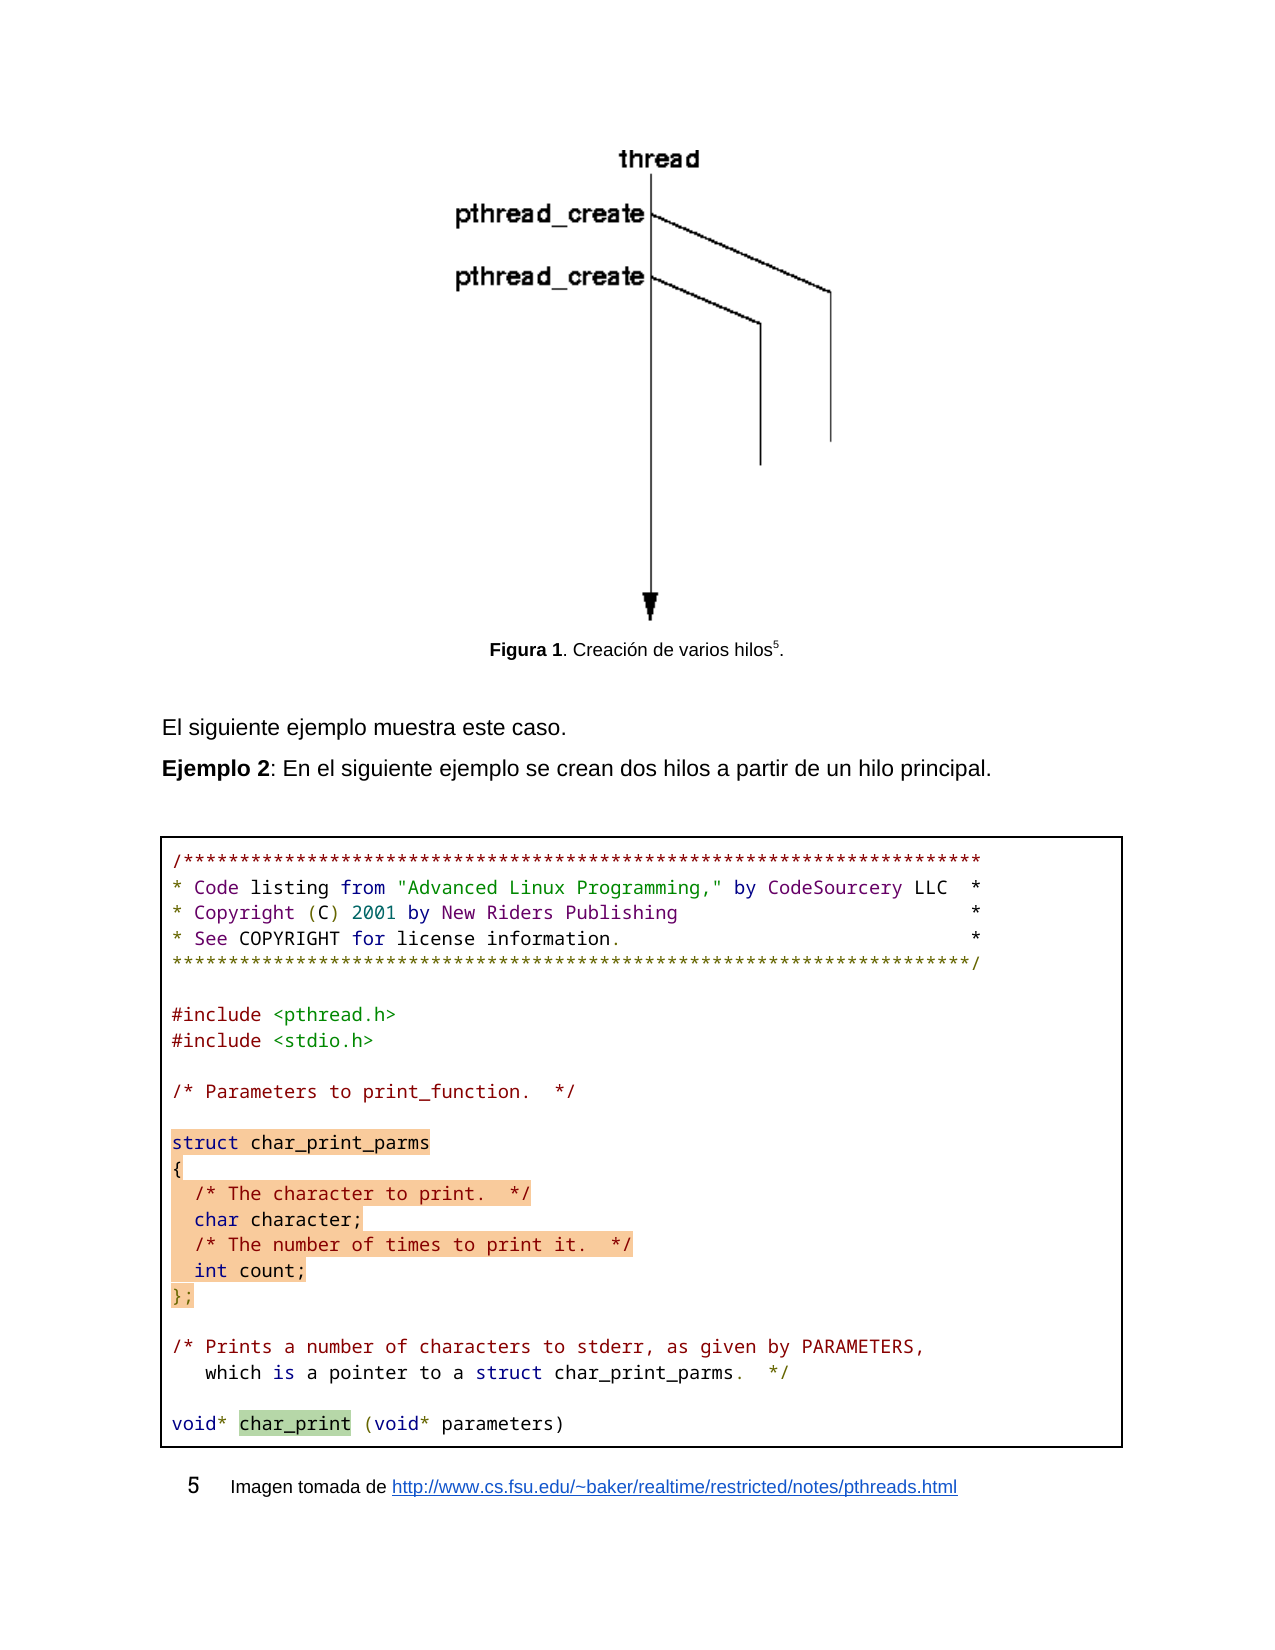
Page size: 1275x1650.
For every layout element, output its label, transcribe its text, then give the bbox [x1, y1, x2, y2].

text Figura 1. Creación de varios hilos. [148, 638, 1125, 660]
text Ejemplo 2: En el siguiente ejemplo se crean dos hilos a partir de un hilo principal. [162, 755, 1125, 781]
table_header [162, 838, 1121, 1446]
text El siguiente ejemplo muestra este caso. [162, 714, 1125, 741]
picture [455, 150, 832, 624]
